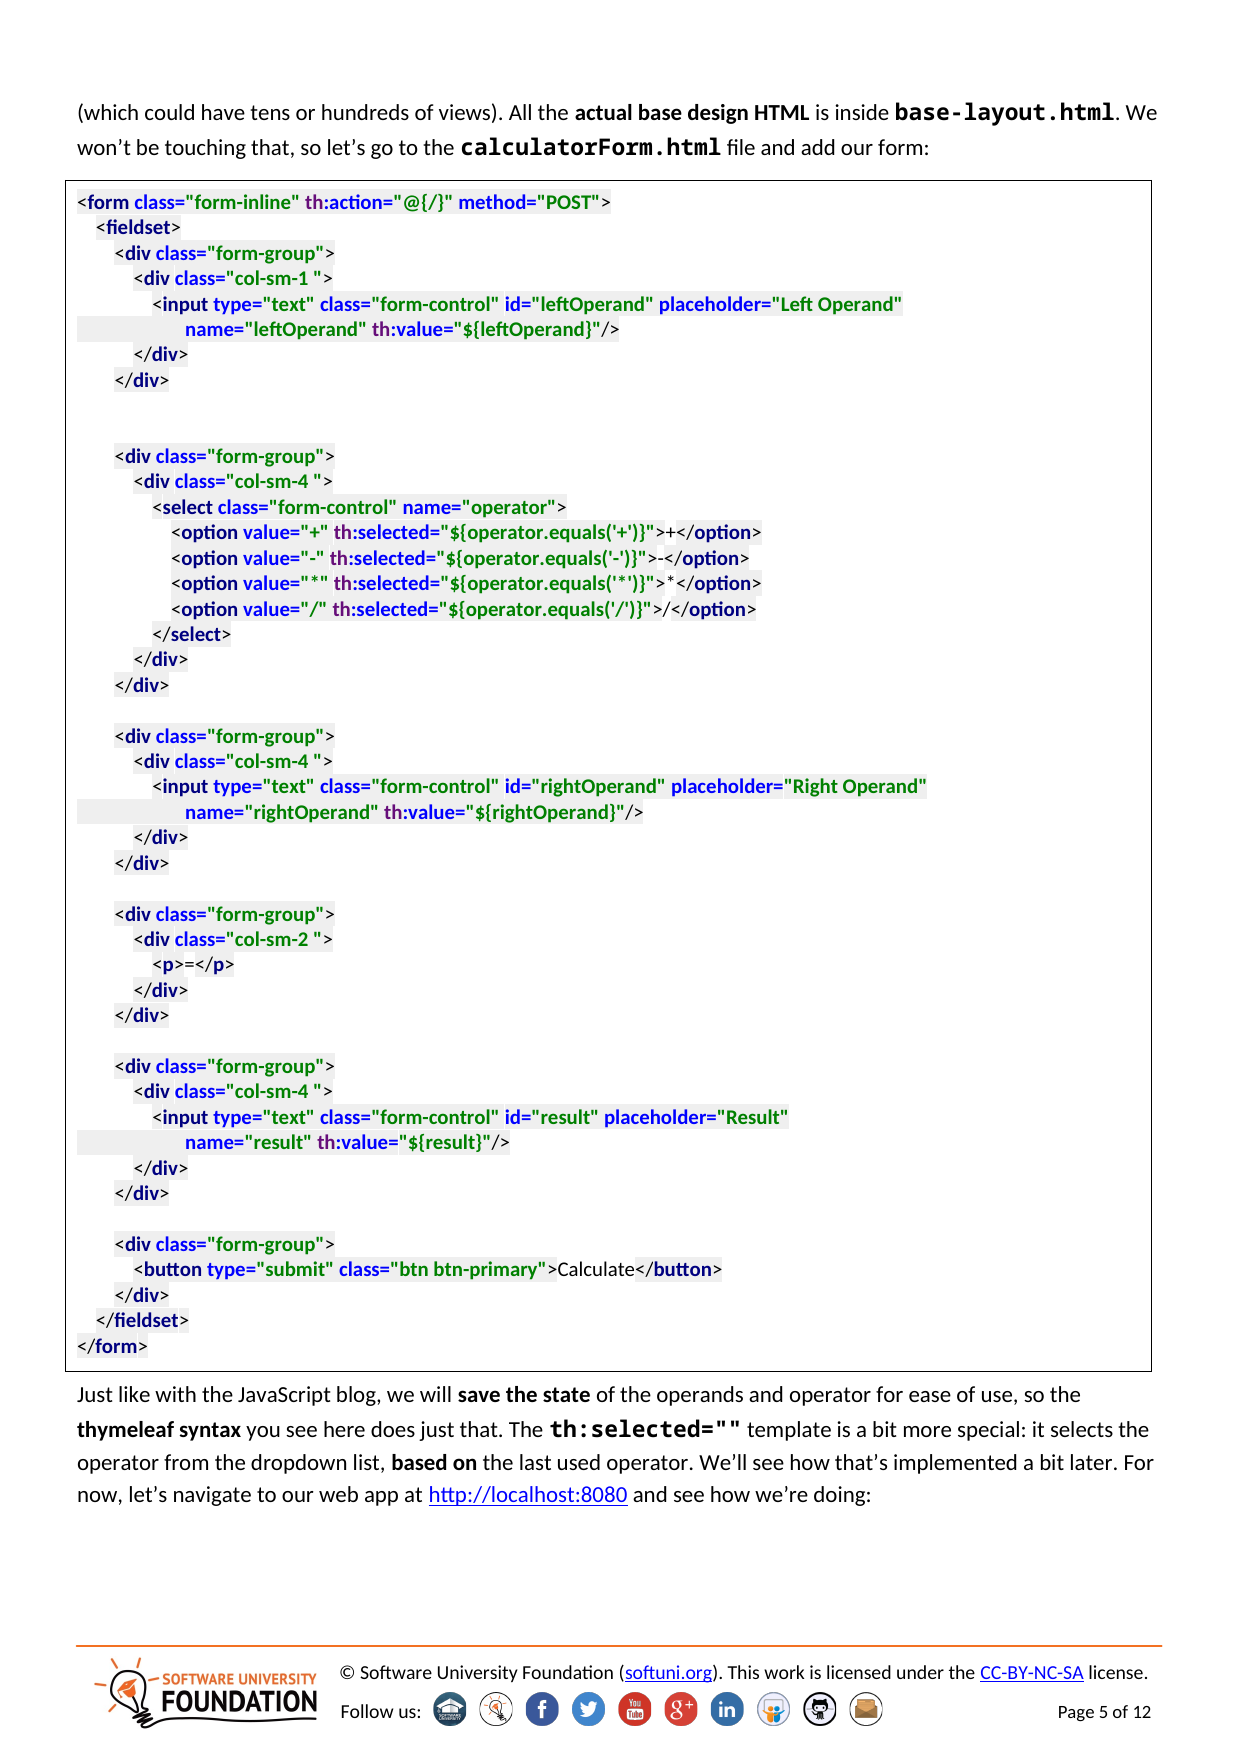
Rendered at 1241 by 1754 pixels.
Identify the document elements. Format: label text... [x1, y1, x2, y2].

picture [757, 1692, 790, 1726]
picture [710, 1692, 744, 1726]
picture [664, 1692, 698, 1726]
text Just like with the JavaScript blog, we will save the state of the operands and operator for ease of use, so the thymeleaf syntax you see here does just that. The th:selected="" template is a bit more special: it selects the operator from the dropdown list, based on the last used operator. We’ll see how that’s implemented a bit later. For now, let’s navigate to our web app at http://localhost:8080 and see how we’re doing: [77, 1380, 1163, 1508]
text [77, 95, 1163, 163]
picture [618, 1692, 652, 1726]
picture [803, 1692, 837, 1726]
picture [525, 1692, 559, 1726]
picture [93, 1656, 317, 1729]
picture [433, 1692, 467, 1726]
picture [572, 1692, 605, 1726]
picture [479, 1692, 513, 1726]
picture [849, 1692, 883, 1726]
table_header <form class="form-inline" th:action="@{/}" method="POST"> <fieldset> <div class="form-group"> <div class="col-sm-1 "> <input type="text" class="form-control" id="leftOperand" placeholder="Left Operand" name="leftOperand" th:value="${leftOperand}"/> </div> </div> <div class="form-group"> <div class="col-sm-4 "> <select class="form-control" name="operator"> <option value="+" th:selected="${operator.equals('+')}">+</option> <option value="-" th:selected="${operator.equals('-')}">-</option> <option value="*" th:selected="${operator.equals('*')}">*</option> <option value="/" th:selected="${operator.equals('/')}">/</option> </select> </div> </div> <div class="form-group"> <div class="col-sm-4 "> <input type="text" class="form-control" id="rightOperand" placeholder="Right Operand" name="rightOperand" th:value="${rightOperand}"/> </div> </div> <div class="form-group"> <div class="col-sm-2 "> <p>=</p> </div> </div> <div class="form-group"> <div class="col-sm-4 "> <input type="text" class="form-control" id="result" placeholder="Result" name="result" th:value="${result}"/> </div> </div> <div class="form-group"> <button type="submit" class="btn btn-primary">Calculate</button> </div> </fieldset> </form> [66, 181, 1151, 1371]
